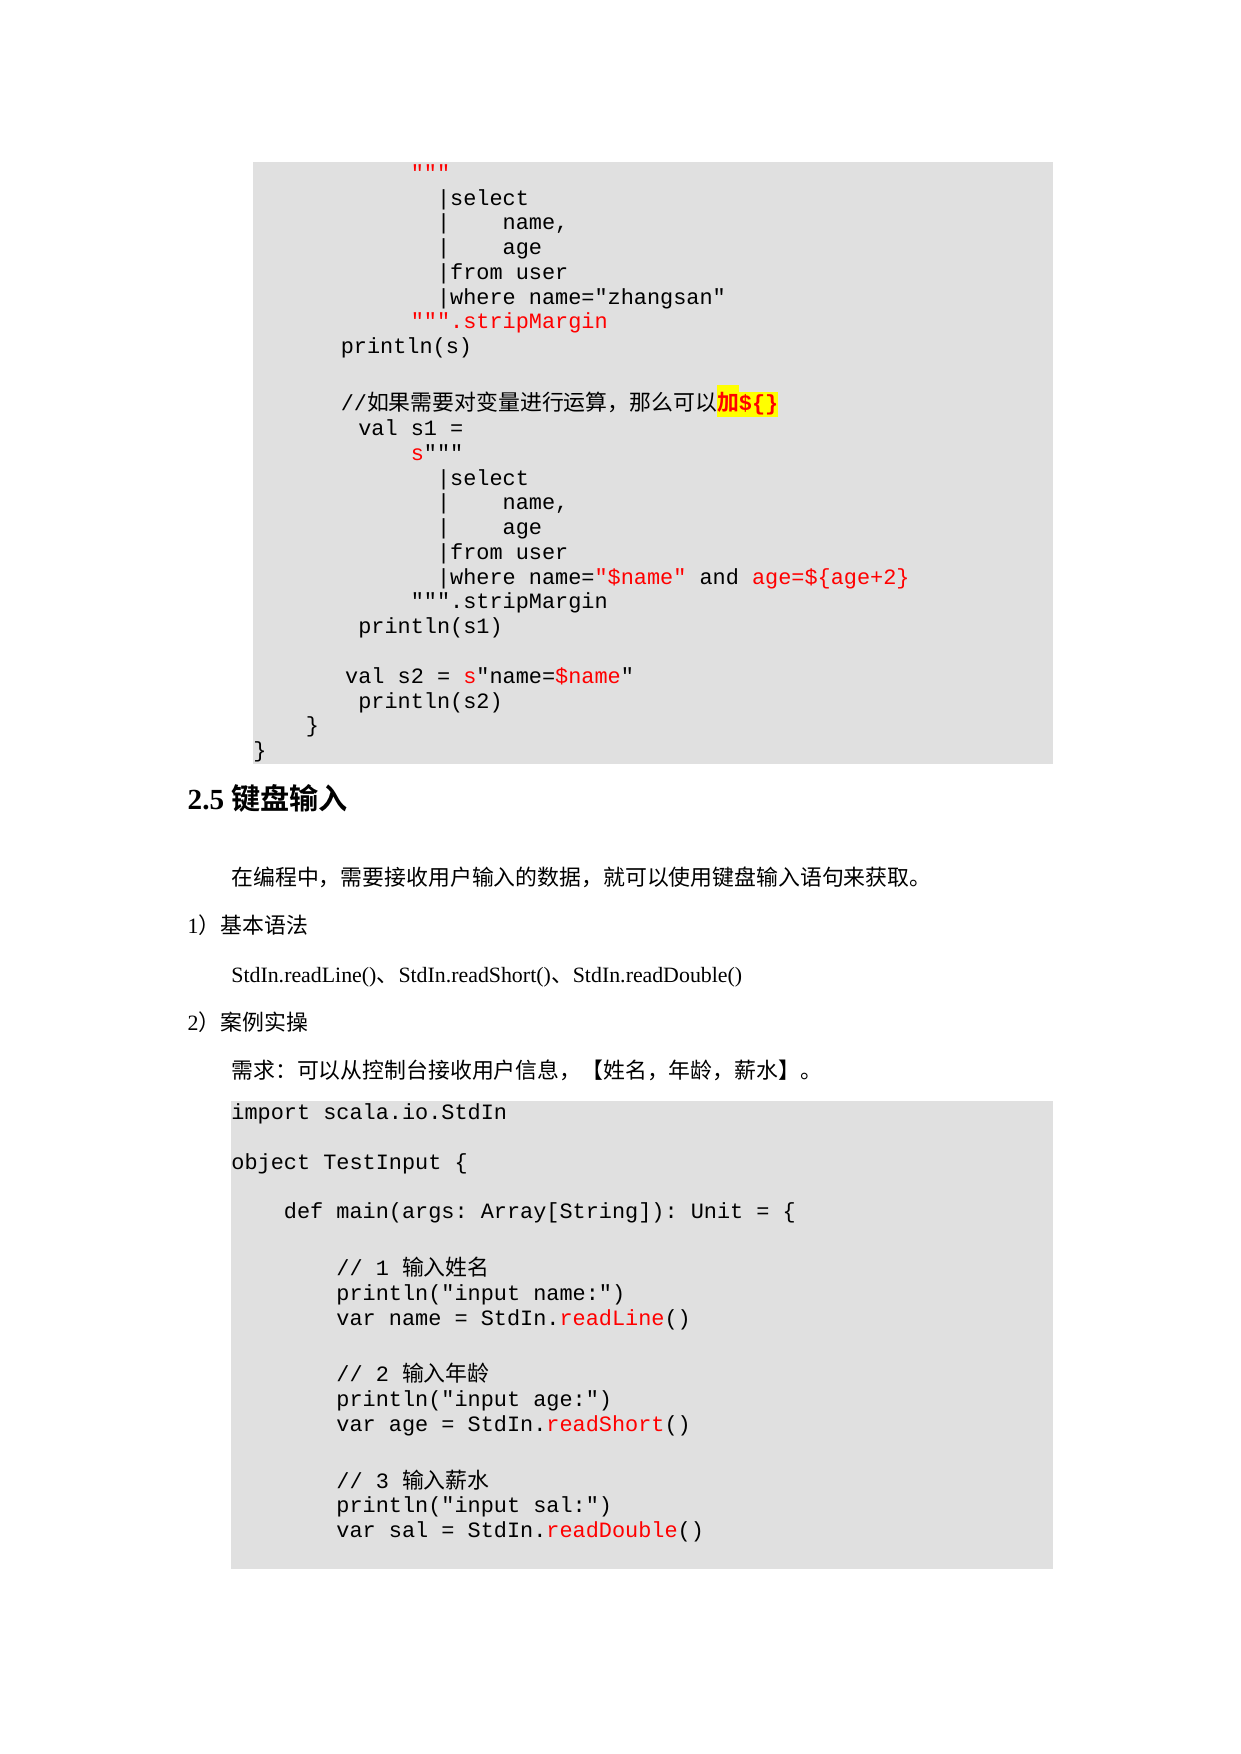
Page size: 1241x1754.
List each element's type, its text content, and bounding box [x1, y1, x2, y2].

text | name, [253, 212, 1053, 236]
text println("input age:") [231, 1388, 1053, 1413]
text // 1 输入姓名 [231, 1250, 1053, 1282]
text var name = StdIn.readLine() [231, 1307, 1053, 1332]
text println("input sal:") [231, 1495, 1053, 1519]
subtitle 2.5 键盘输入 [187, 764, 1053, 829]
text |where name="$name" and age=${age+2} [253, 566, 1053, 591]
text println(s) [253, 336, 1053, 360]
text println(s1) [253, 615, 1053, 640]
text } [253, 739, 1053, 764]
text StdIn.readLine()、StdIn.readShort()、StdIn.readDouble() [187, 956, 1053, 989]
text // 3 输入薪水 [231, 1463, 1053, 1495]
text var sal = StdIn.readDouble() [231, 1519, 1053, 1544]
text | name, [253, 491, 1053, 516]
text def main(args: Array[String]): Unit = { [231, 1200, 1053, 1225]
text """.stripMargin [253, 311, 1053, 336]
text | age [253, 236, 1053, 261]
text println(s2) [253, 690, 1053, 714]
text 2）案例实操 [187, 1004, 1053, 1037]
text //如果需要对变量进行运算，那么可以加${} [739, 385, 1053, 417]
text val s2 = s"name=$name" [253, 665, 1053, 690]
text object TestInput { [231, 1151, 1053, 1176]
text |select [253, 187, 1053, 212]
text 在编程中，需要接收用户输入的数据，就可以使用键盘输入语句来获取。 [187, 859, 1053, 892]
text println("input name:") [231, 1282, 1053, 1307]
text | age [253, 516, 1053, 541]
text """ [253, 162, 1053, 187]
text """.stripMargin [253, 591, 1053, 615]
text |select [253, 467, 1053, 491]
text s""" [253, 442, 1053, 467]
text |from user [253, 261, 1053, 286]
text |from user [253, 541, 1053, 566]
text //如果需要对变量进行运算，那么可以加${} [253, 385, 717, 417]
text // 2 输入年龄 [231, 1356, 1053, 1388]
text var age = StdIn.readShort() [231, 1413, 1053, 1438]
text 1）基本语法 [187, 908, 1053, 940]
text |where name="zhangsan" [253, 286, 1053, 311]
text } [253, 714, 1053, 739]
text import scala.io.StdIn [231, 1101, 1053, 1126]
text 需求：可以从控制台接收用户信息，【姓名，年龄，薪水】。 [187, 1053, 1053, 1085]
text val s1 = [253, 417, 1053, 442]
